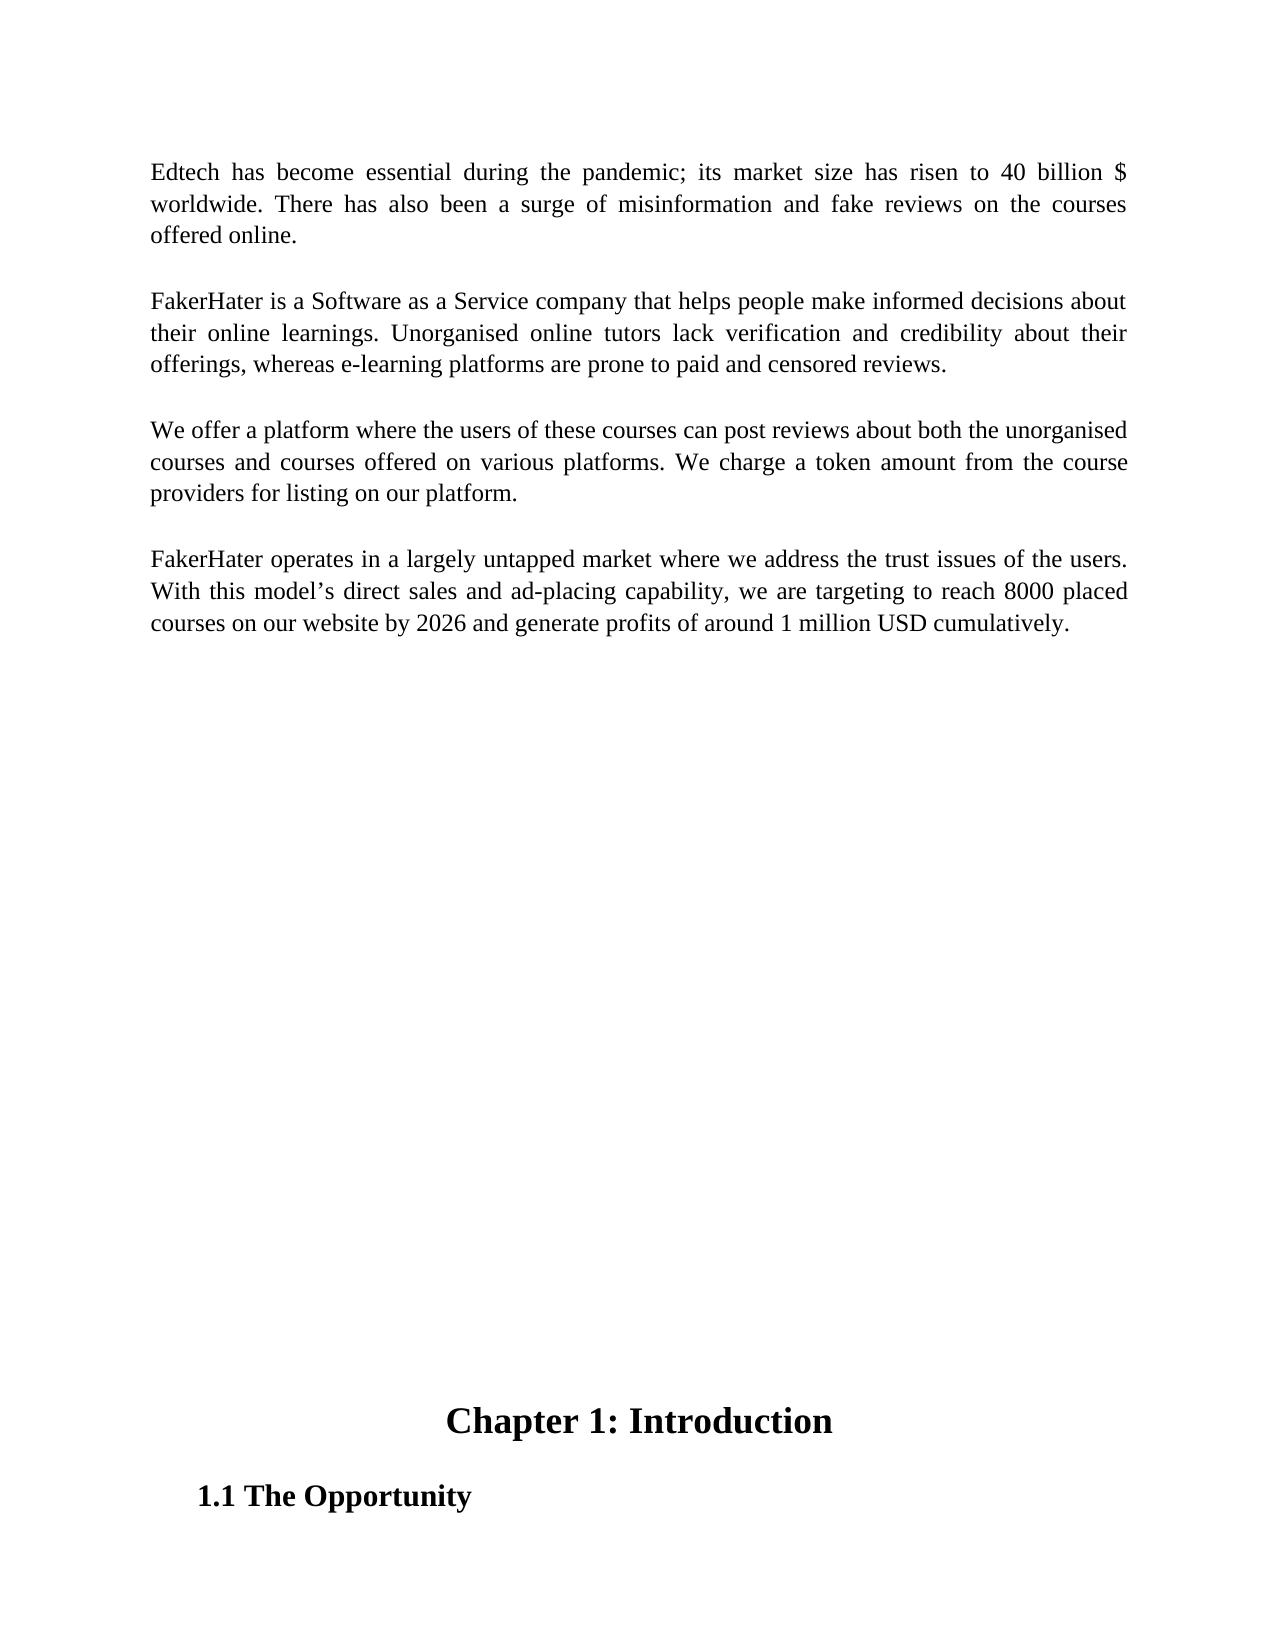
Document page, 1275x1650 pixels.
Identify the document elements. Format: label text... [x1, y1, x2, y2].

text Edtech has become essential during the pandemic; its market size has risen to 40 billion $ worldwide. There has also been a surge of misinformation and fake reviews on the courses offered online. [150, 157, 1129, 249]
text 1.1 The Opportunity [197, 1477, 1141, 1513]
text We offer a platform where the users of these courses can post reviews about both the unorganised courses and courses offered on various platforms. We charge a token amount from the course providers for listing on our platform. [150, 415, 1129, 507]
text FakerHater is a Software as a Service company that helps people make informed decisions about their online learnings. Unorganised online tutors lack verification and credibility about their offerings, whereas e-learning platforms are prone to paid and censored reviews. [150, 286, 1128, 378]
text FakerHater operates in a largely untapped market where we address the trust issues of the users. With this model’s direct sales and ad-placing capability, we are targeting to reach 8000 placed courses on our website by 2026 and generate profits of around 1 million USD cumulatively. [150, 544, 1129, 636]
text Chapter 1: Introduction [149, 1399, 1129, 1442]
